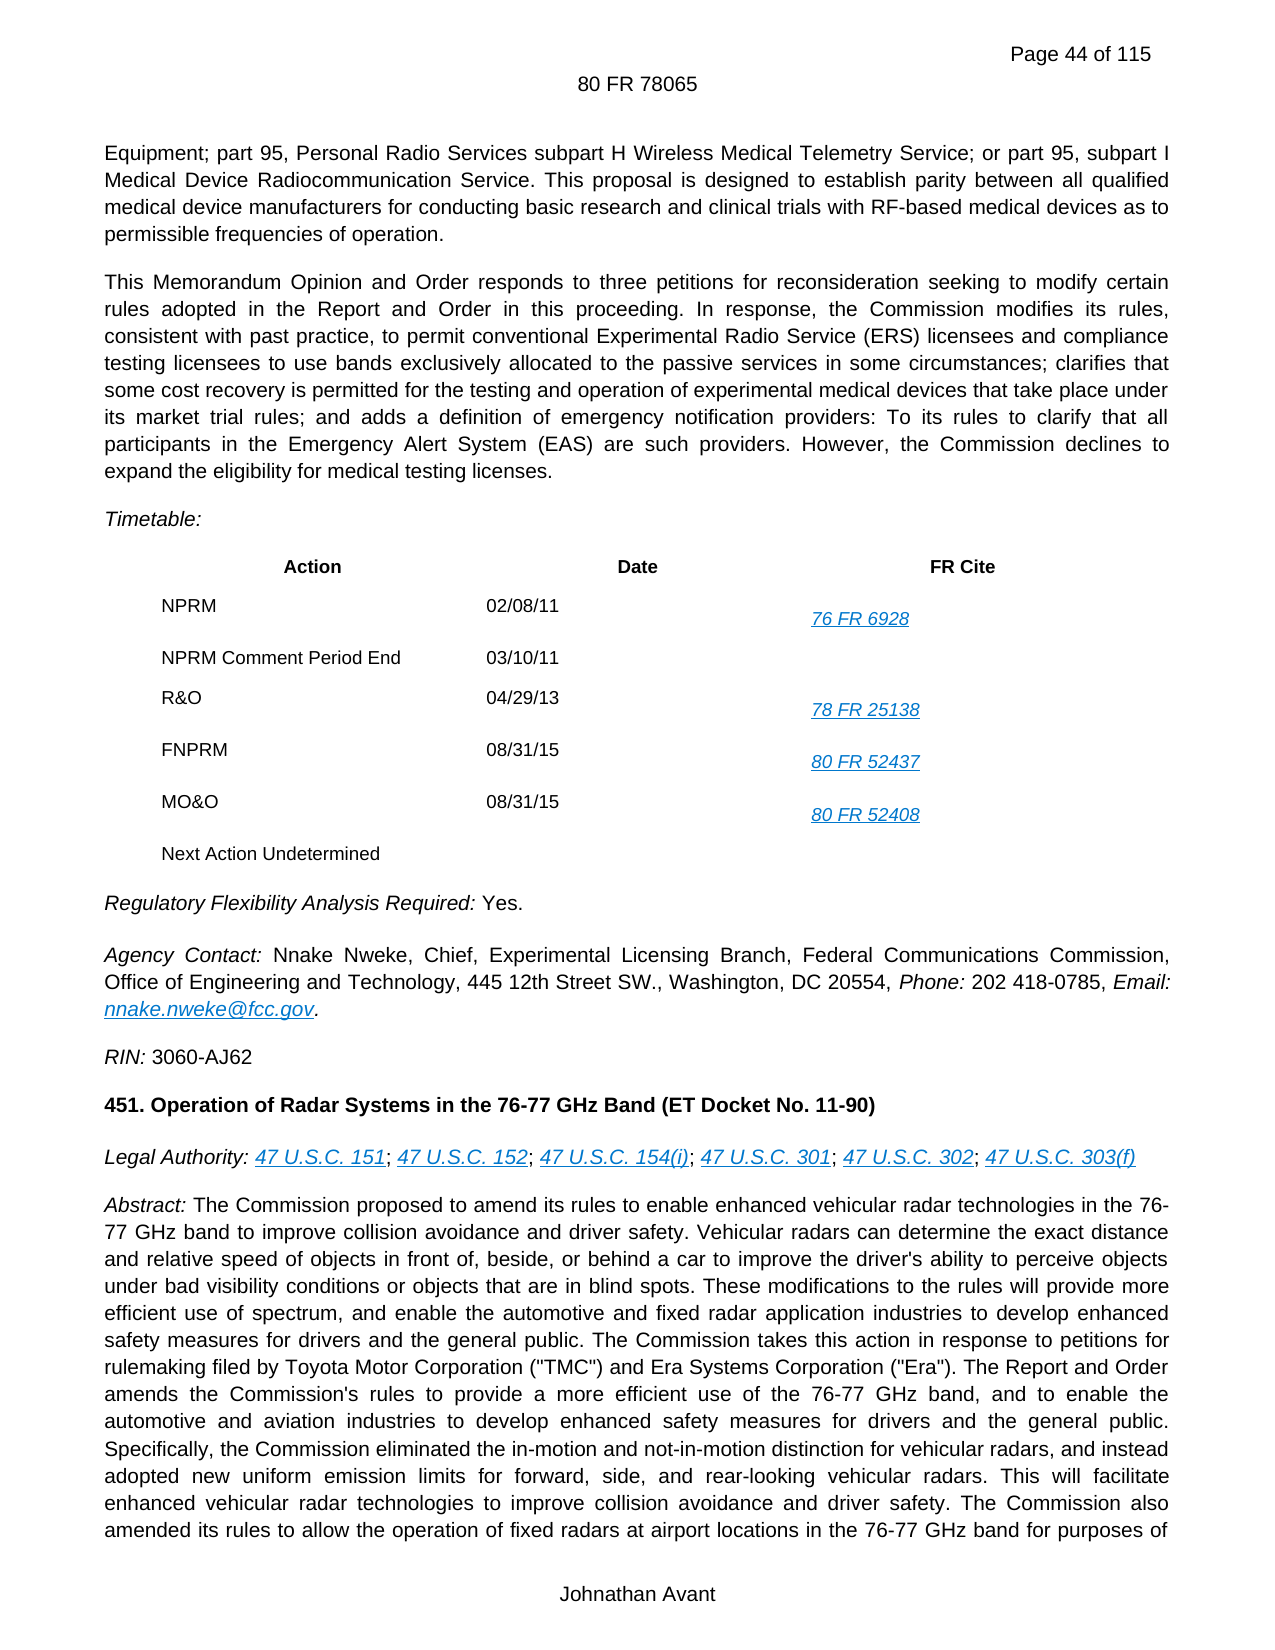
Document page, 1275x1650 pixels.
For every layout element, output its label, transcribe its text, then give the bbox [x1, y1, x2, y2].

text RIN: 3060-AJ62 [104, 1042, 1171, 1069]
text Regulatory Flexibility Analysis Required: Yes. [104, 887, 1171, 914]
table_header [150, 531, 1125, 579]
text Agency Contact: Nnake Nweke, Chief, Experimental Licensing Branch, Federal Communications Commission, Office of Engineering and Technology, 445 12th Street SW., Washington, DC 20554, Phone: 202 418-0785, Email: nnake.nweke@fcc.gov. [104, 939, 1171, 1021]
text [104, 137, 1171, 246]
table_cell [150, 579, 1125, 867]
text Legal Authority: 47 U.S.C. 151; 47 U.S.C. 152; 47 U.S.C. 154(i); 47 U.S.C. 301; 47 U.S.C. 302; 47 U.S.C. 303(f) [104, 1142, 1171, 1169]
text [104, 1189, 1171, 1542]
text 451. Operation of Radar Systems in the 76-77 GHz Band (ET Docket No. 11-90) [104, 1089, 1171, 1117]
text This Memorandum Opinion and Order responds to three petitions for reconsideration seeking to modify certain rules adopted in the Report and Order in this proceeding. In response, the Commission modifies its rules, consistent with past practice, to permit conventional Experimental Radio Service (ERS) licensees and compliance testing licensees to use bands exclusively allocated to the passive services in some circumstances; clarifies that some cost recovery is permitted for the testing and operation of experimental medical devices that take place under its market trial rules; and adds a definition of emergency notification providers: To its rules to clarify that all participants in the Emergency Alert System (EAS) are such providers. However, the Commission declines to expand the eligibility for medical testing licenses. [104, 267, 1171, 483]
text Timetable: [104, 504, 1171, 531]
